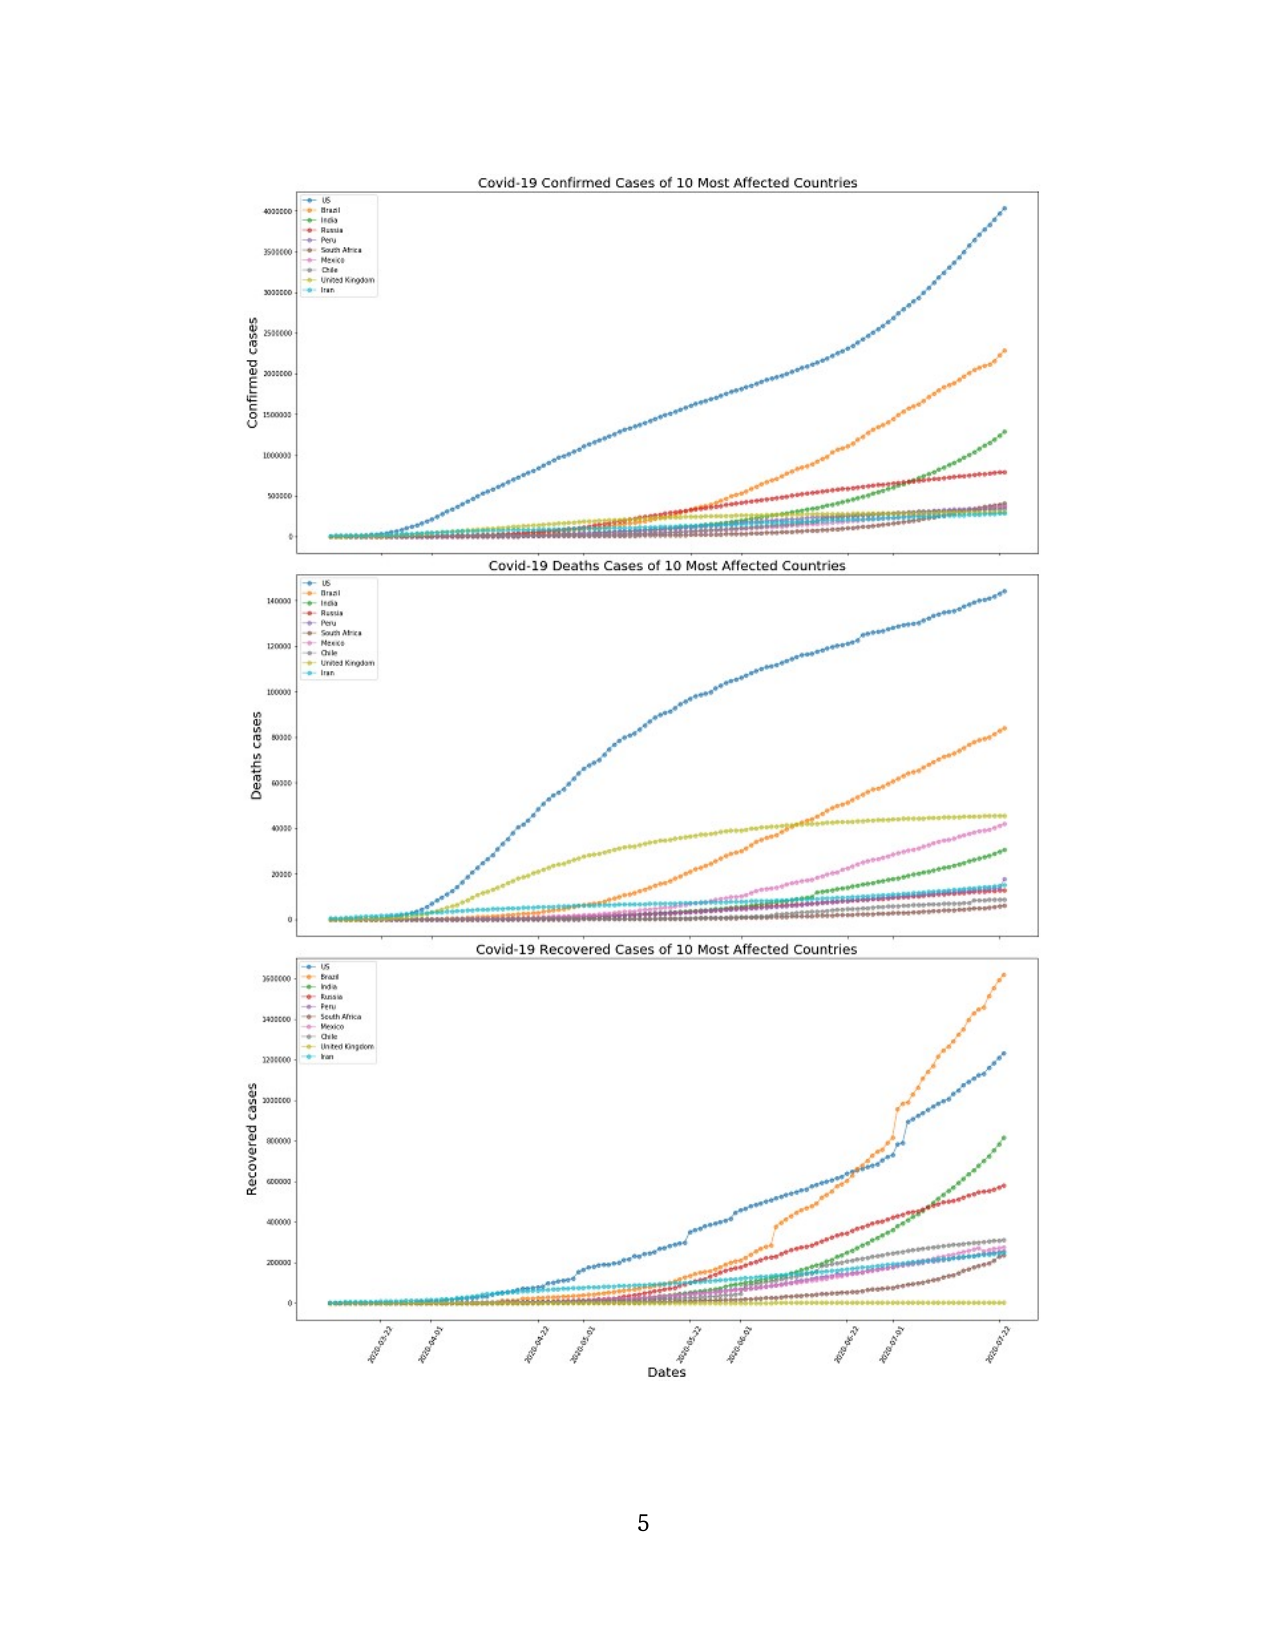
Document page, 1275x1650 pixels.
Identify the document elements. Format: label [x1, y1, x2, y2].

picture [243, 173, 1043, 1381]
